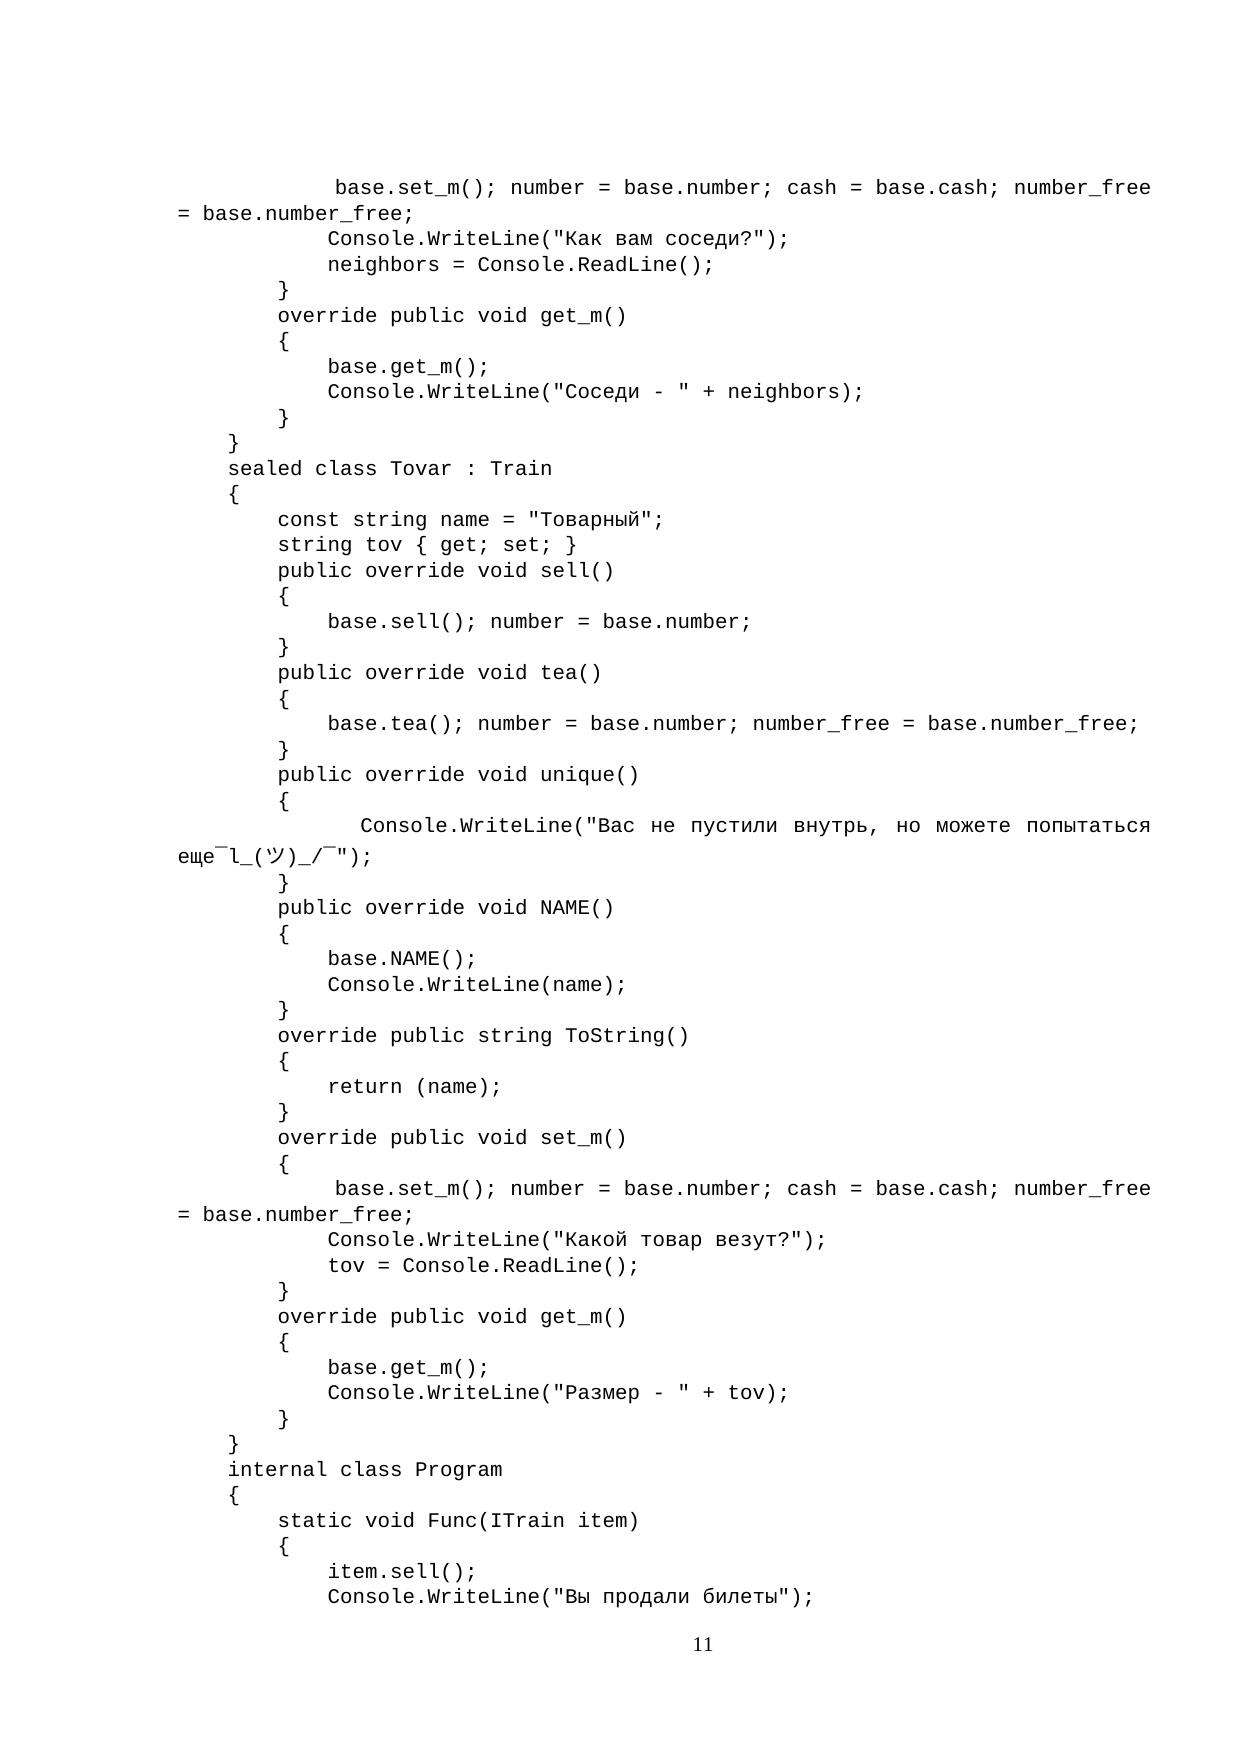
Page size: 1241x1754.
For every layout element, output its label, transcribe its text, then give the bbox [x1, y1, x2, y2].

text } [177, 637, 1152, 660]
text { [177, 1484, 1152, 1508]
text { [177, 1152, 1152, 1176]
text item.sell(); [177, 1561, 1152, 1584]
text } [177, 1408, 1152, 1431]
text { [177, 1050, 1152, 1074]
text { [177, 330, 1152, 354]
text override public void set_m() [177, 1127, 1152, 1151]
text { [177, 688, 1152, 711]
text override public string ToString() [177, 1025, 1152, 1048]
text Console.WriteLine("Вас не пустили внутрь, но можете попытаться еще¯l_(ツ)_/¯"); [177, 815, 1152, 869]
text Console.WriteLine("Размер - " + tov); [177, 1382, 1152, 1406]
text } [177, 999, 1152, 1023]
text static void Func(ITrain item) [177, 1510, 1152, 1533]
text } [177, 279, 1152, 303]
text { [177, 483, 1152, 507]
text public override void tea() [177, 662, 1152, 686]
text } [177, 1433, 1152, 1457]
text } [177, 1280, 1152, 1304]
text public override void unique() [177, 764, 1152, 788]
text return (name); [177, 1076, 1152, 1099]
text } [177, 739, 1152, 762]
text base.set_m(); number = base.number; cash = base.cash; number_free = base.number_free; [177, 1178, 1152, 1227]
text Console.WriteLine("Как вам соседи?"); [177, 228, 1152, 252]
text { [177, 790, 1152, 813]
text override public void get_m() [177, 1306, 1152, 1329]
text } [177, 407, 1152, 431]
text Console.WriteLine("Какой товар везут?"); [177, 1229, 1152, 1253]
text } [177, 1101, 1152, 1125]
text Console.WriteLine(name); [177, 974, 1152, 997]
text { [177, 586, 1152, 609]
text { [177, 923, 1152, 946]
text sealed class Tovar : Train [177, 458, 1152, 482]
text base.NAME(); [177, 948, 1152, 972]
text neighbors = Console.ReadLine(); [177, 254, 1152, 277]
text const string name = "Товарный"; [177, 509, 1152, 533]
text { [177, 1331, 1152, 1355]
text internal class Program [177, 1459, 1152, 1482]
text base.tea(); number = base.number; number_free = base.number_free; [177, 713, 1152, 737]
text base.set_m(); number = base.number; cash = base.cash; number_free = base.number_free; [177, 177, 1152, 226]
text } [177, 432, 1152, 456]
text base.sell(); number = base.number; [177, 611, 1152, 635]
text Console.WriteLine("Вы продали билеты"); [177, 1586, 1152, 1610]
text tov = Console.ReadLine(); [177, 1254, 1152, 1278]
text public override void NAME() [177, 897, 1152, 921]
text { [177, 1535, 1152, 1559]
text Console.WriteLine("Соседи - " + neighbors); [177, 381, 1152, 405]
text } [177, 872, 1152, 895]
text override public void get_m() [177, 305, 1152, 328]
text string tov { get; set; } [177, 534, 1152, 558]
text base.get_m(); [177, 1357, 1152, 1380]
text base.get_m(); [177, 356, 1152, 379]
text public override void sell() [177, 560, 1152, 584]
